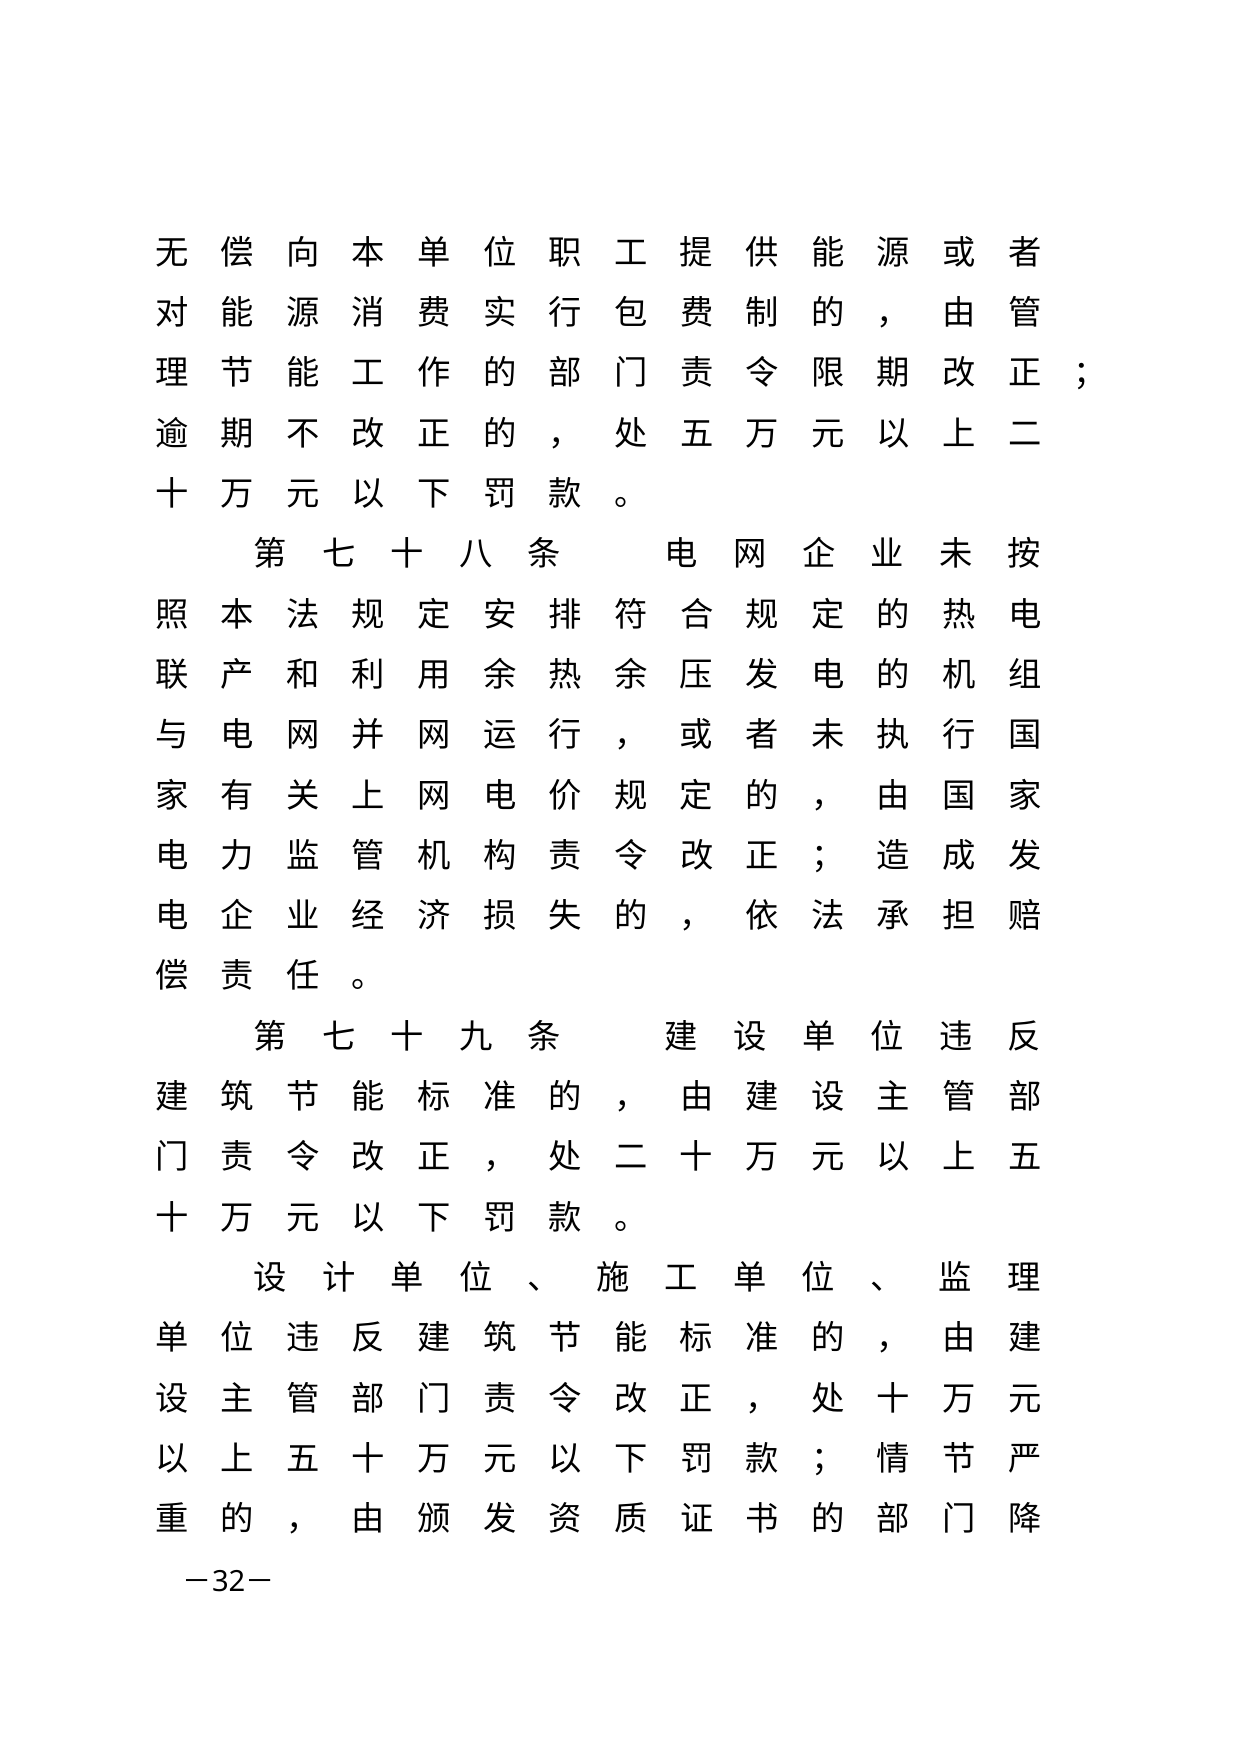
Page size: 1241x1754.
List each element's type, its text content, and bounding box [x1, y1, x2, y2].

text 第七十七条 违反本法规定，无偿向本单位职工提供能源或者对能源消费实行包费制的，由管理节能工作的部门责令限期改正；逾期不改正的，处五万元以上二十万元以下罚款。 [155, 219, 1073, 521]
text 设计单位、施工单位、监理单位违反建筑节能标准的，由建设主管部门责令改正，处十万元以上五十万元以下罚款；情节严重的，由颁发资质证书的部门降低资质等级或者吊销资质证书；造成损失的，依法承担赔偿责任。 [155, 1245, 1073, 1546]
text 第七十九条 建设单位违反建筑节能标准的，由建设主管部门责令改正，处二十万元以上五十万元以下罚款。 [155, 1003, 1073, 1245]
text 第七十八条 电网企业未按照本法规定安排符合规定的热电联产和利用余热余压发电的机组与电网并网运行，或者未执行国家有关上网电价规定的，由国家电力监管机构责令改正；造成发电企业经济损失的，依法承担赔偿责任。 [155, 521, 1073, 1003]
